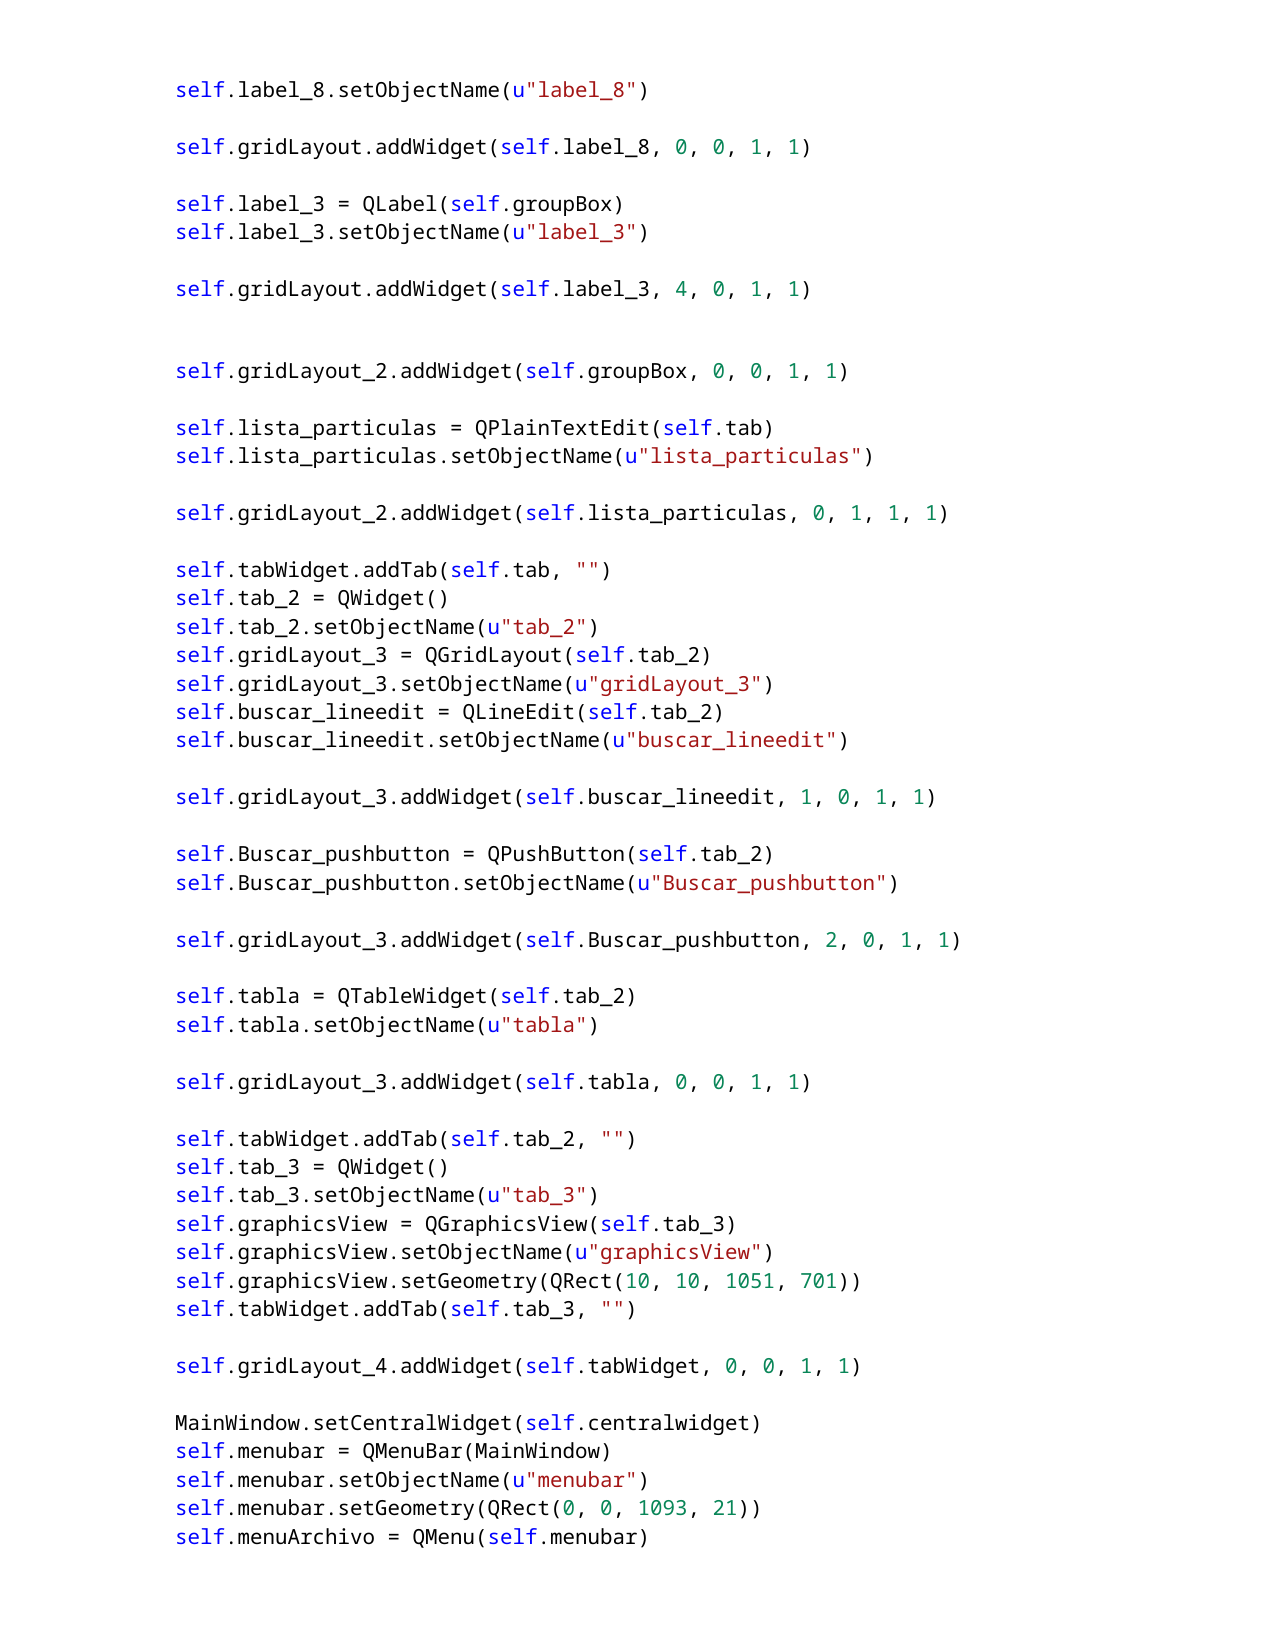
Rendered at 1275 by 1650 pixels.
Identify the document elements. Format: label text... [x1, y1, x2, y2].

text self.graphicsView.setGeometry(QRect(10, 10, 1051, 701)) [75, 1266, 1200, 1294]
text self.Buscar_pushbutton = QPushButton(self.tab_2) [75, 839, 1200, 868]
text self.lista_particulas.setObjectName(u"lista_particulas") [75, 441, 1200, 470]
text self.tabla.setObjectName(u"tabla") [75, 1010, 1200, 1038]
text self.tab_3.setObjectName(u"tab_3") [75, 1181, 1200, 1209]
text self.gridLayout.addWidget(self.label_3, 4, 0, 1, 1) [75, 274, 1200, 302]
text self.graphicsView.setObjectName(u"graphicsView") [75, 1237, 1200, 1266]
text self.gridLayout_3.setObjectName(u"gridLayout_3") [75, 669, 1200, 697]
text self.tabWidget.addTab(self.tab_2, "") [75, 1124, 1200, 1152]
text self.buscar_lineedit = QLineEdit(self.tab_2) [75, 697, 1200, 726]
text self.gridLayout_2.addWidget(self.lista_particulas, 0, 1, 1, 1) [75, 498, 1200, 527]
text self.tabla = QTableWidget(self.tab_2) [75, 982, 1200, 1010]
text self.tab_2.setObjectName(u"tab_2") [75, 612, 1200, 640]
text self.tabWidget.addTab(self.tab_3, "") [75, 1294, 1200, 1323]
text self.buscar_lineedit.setObjectName(u"buscar_lineedit") [75, 726, 1200, 754]
text self.tab_2 = QWidget() [75, 583, 1200, 612]
text self.label_3.setObjectName(u"label_3") [75, 217, 1200, 246]
text self.gridLayout.addWidget(self.label_8, 0, 0, 1, 1) [75, 132, 1200, 160]
text self.gridLayout_4.addWidget(self.tabWidget, 0, 0, 1, 1) [75, 1351, 1200, 1380]
text self.gridLayout_2.addWidget(self.groupBox, 0, 0, 1, 1) [75, 356, 1200, 384]
text self.gridLayout_3 = QGridLayout(self.tab_2) [75, 640, 1200, 669]
text self.gridLayout_3.addWidget(self.Buscar_pushbutton, 2, 0, 1, 1) [75, 925, 1200, 953]
text self.gridLayout_3.addWidget(self.tabla, 0, 0, 1, 1) [75, 1067, 1200, 1095]
text self.label_3 = QLabel(self.groupBox) [75, 189, 1200, 217]
text self.menuArchivo = QMenu(self.menubar) [75, 1522, 1200, 1550]
text self.gridLayout_3.addWidget(self.buscar_lineedit, 1, 0, 1, 1) [75, 782, 1200, 811]
text self.tab_3 = QWidget() [75, 1152, 1200, 1181]
text MainWindow.setCentralWidget(self.centralwidget) [75, 1408, 1200, 1437]
text self.Buscar_pushbutton.setObjectName(u"Buscar_pushbutton") [75, 868, 1200, 896]
text self.lista_particulas = QPlainTextEdit(self.tab) [75, 413, 1200, 441]
text self.tabWidget.addTab(self.tab, "") [75, 555, 1200, 583]
text self.menubar.setObjectName(u"menubar") [75, 1465, 1200, 1493]
text self.label_8.setObjectName(u"label_8") [75, 75, 1200, 103]
text self.menubar = QMenuBar(MainWindow) [75, 1437, 1200, 1465]
text self.menubar.setGeometry(QRect(0, 0, 1093, 21)) [75, 1493, 1200, 1522]
text self.graphicsView = QGraphicsView(self.tab_3) [75, 1209, 1200, 1237]
